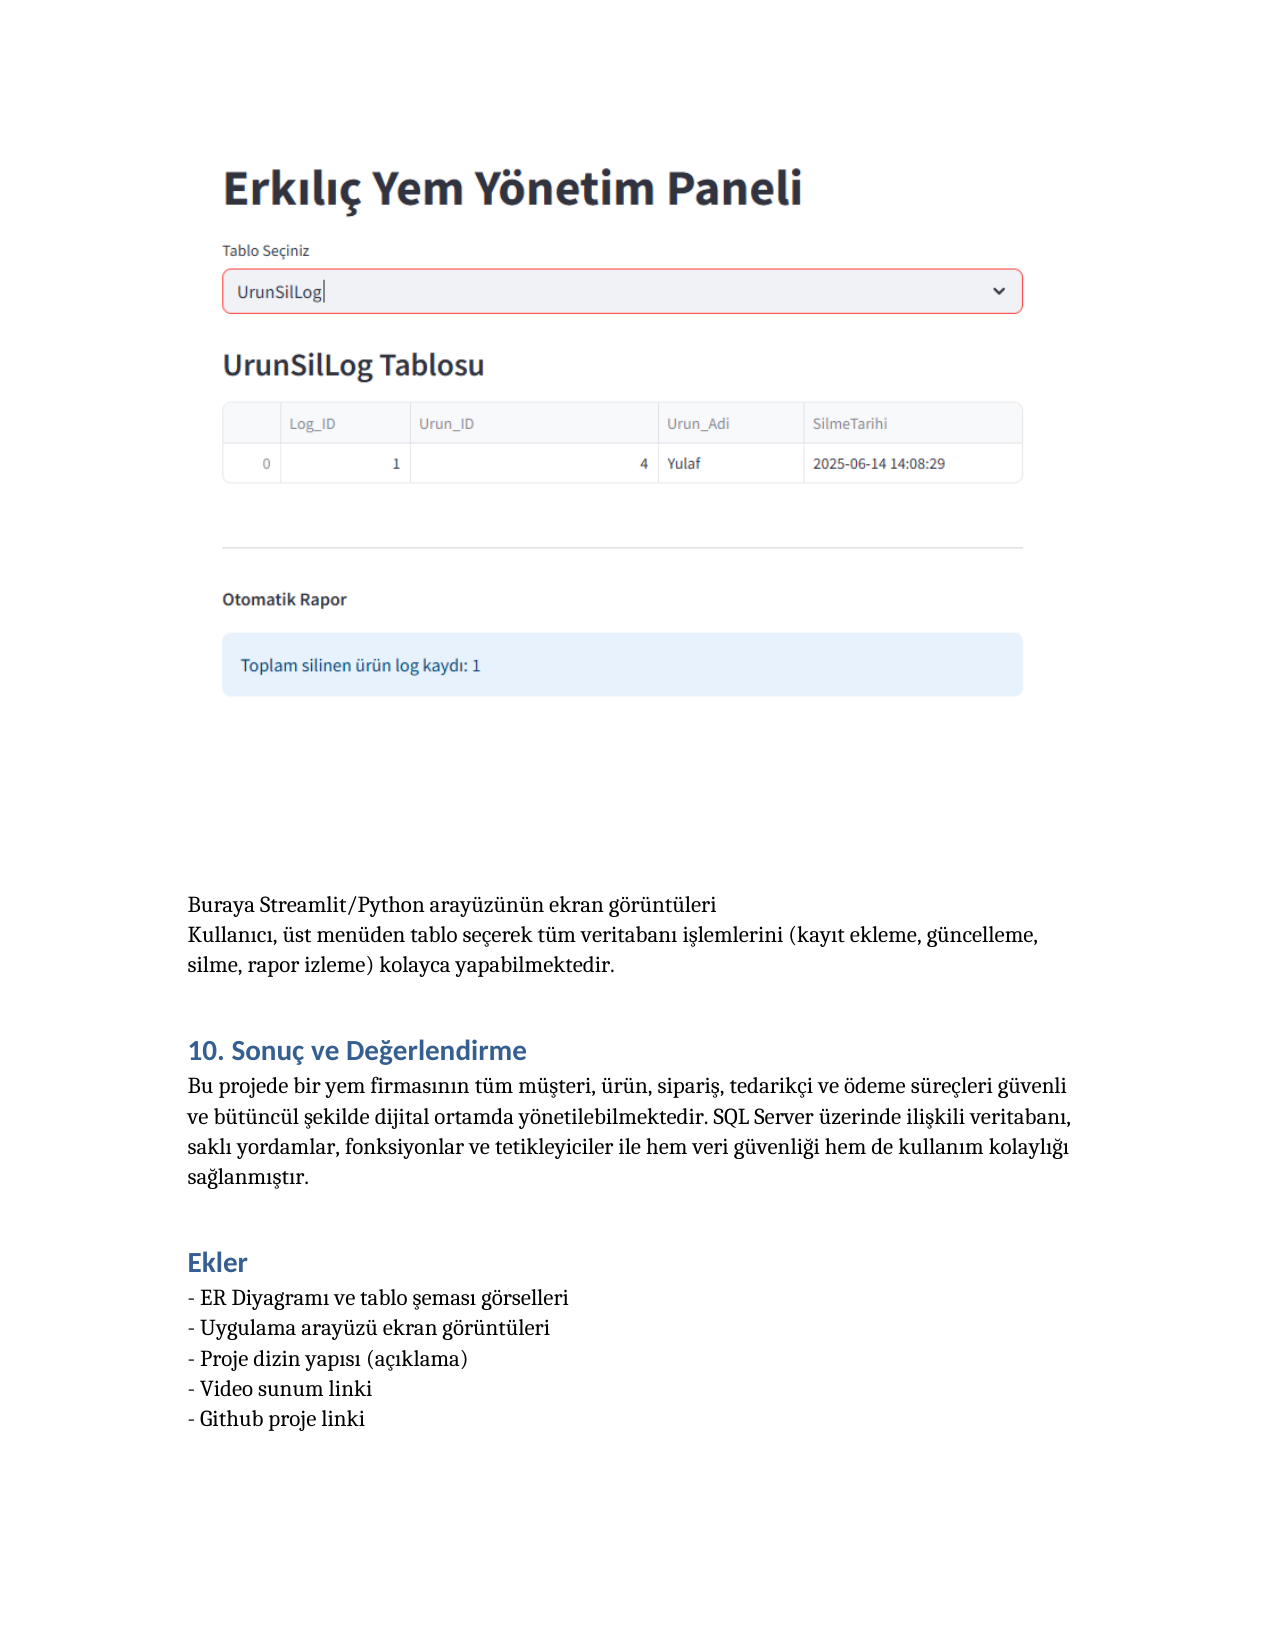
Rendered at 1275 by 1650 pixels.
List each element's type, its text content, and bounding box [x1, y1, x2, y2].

text Buraya Streamlit/Python arayüzünün ekran görüntüleri Kullanıcı, üst menüden tablo seçerek tüm veritabanı işlemlerini (kayıt ekleme, güncelleme, silme, rapor izleme) kolayca yapabilmektedir. [187, 892, 1087, 978]
subtitle Ekler [187, 1244, 1087, 1280]
subtitle 10. Sonuç ve Değerlendirme [187, 1032, 1087, 1068]
text - ER Diyagramı ve tablo şeması görselleri - Uygulama arayüzü ekran görüntüleri - Proje dizin yapısı (açıklama) - Video sunum linki - Github proje linki [187, 1285, 1087, 1432]
text Bu projede bir yem firmasının tüm müşteri, ürün, sipariş, tedarikçi ve ödeme süreçleri güvenli ve bütüncül şekilde dijital ortamda yönetilebilmektedir. SQL Server üzerinde ilişkili veritabanı, saklı yordamlar, fonksiyonlar ve tetikleyiciler ile hem veri güvenliği hem de kullanım kolaylığı sağlanmıştır. [187, 1073, 1087, 1190]
picture [187, 150, 1088, 816]
